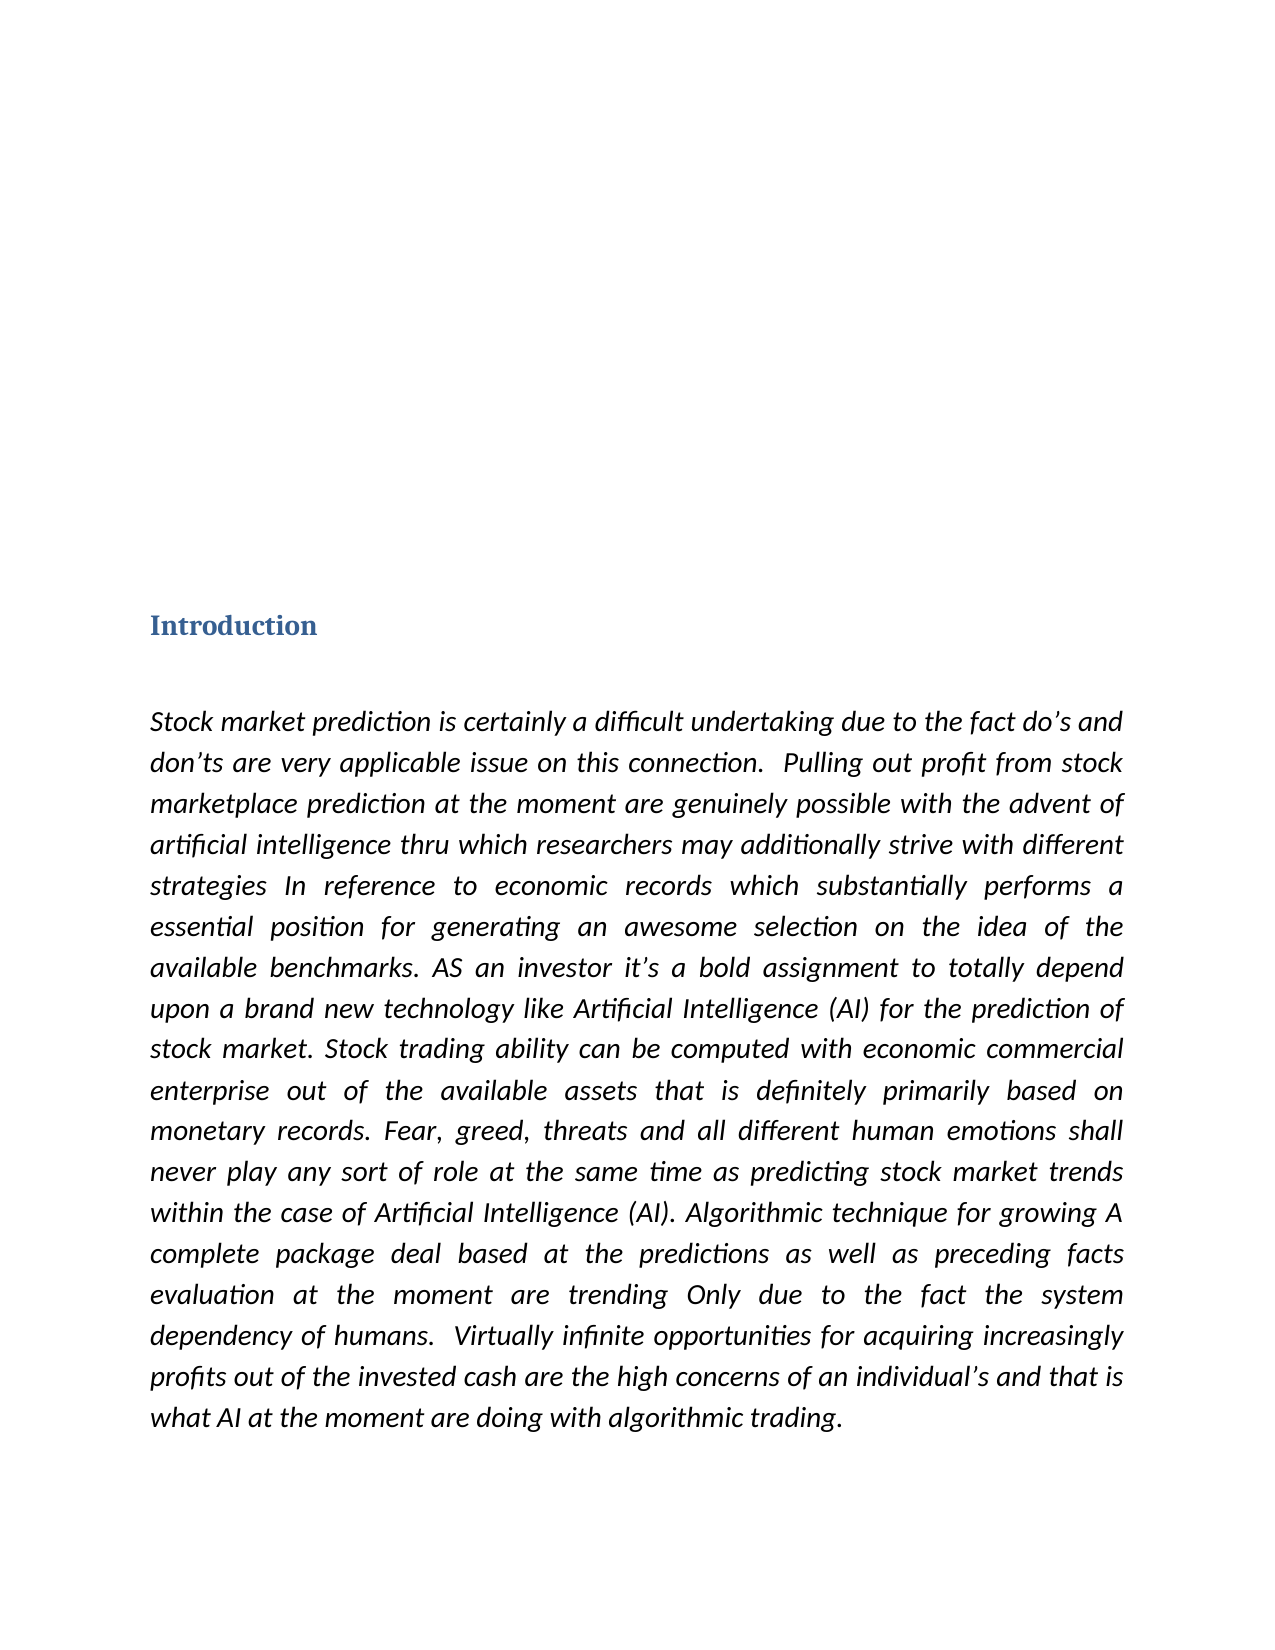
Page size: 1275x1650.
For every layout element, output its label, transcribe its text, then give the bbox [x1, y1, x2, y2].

text Stock market prediction is certainly a difficult undertaking due to the fact do’s and don’ts are very applicable issue on this connection. Pulling out profit from stock marketplace prediction at the moment are genuinely possible with the advent of artificial intelligence thru which researchers may additionally strive with different strategies In reference to economic records which substantially performs a essential position for generating an awesome selection on the idea of the available benchmarks. AS an investor it’s a bold assignment to totally depend upon a brand new technology like Artificial Intelligence (AI) for the prediction of stock market. Stock trading ability can be computed with economic commercial enterprise out of the available assets that is definitely primarily based on monetary records. Fear, greed, threats and all different human emotions shall never play any sort of role at the same time as predicting stock market trends within the case of Artificial Intelligence (AI). Algorithmic technique for growing A complete package deal based at the predictions as well as preceding facts evaluation at the moment are trending Only due to the fact the system dependency of humans. Virtually infinite opportunities for acquiring increasingly profits out of the invested cash are the high concerns of an individual’s and that is what AI at the moment are doing with algorithmic trading. [150, 703, 1125, 1435]
subtitle Introduction [150, 609, 1125, 642]
